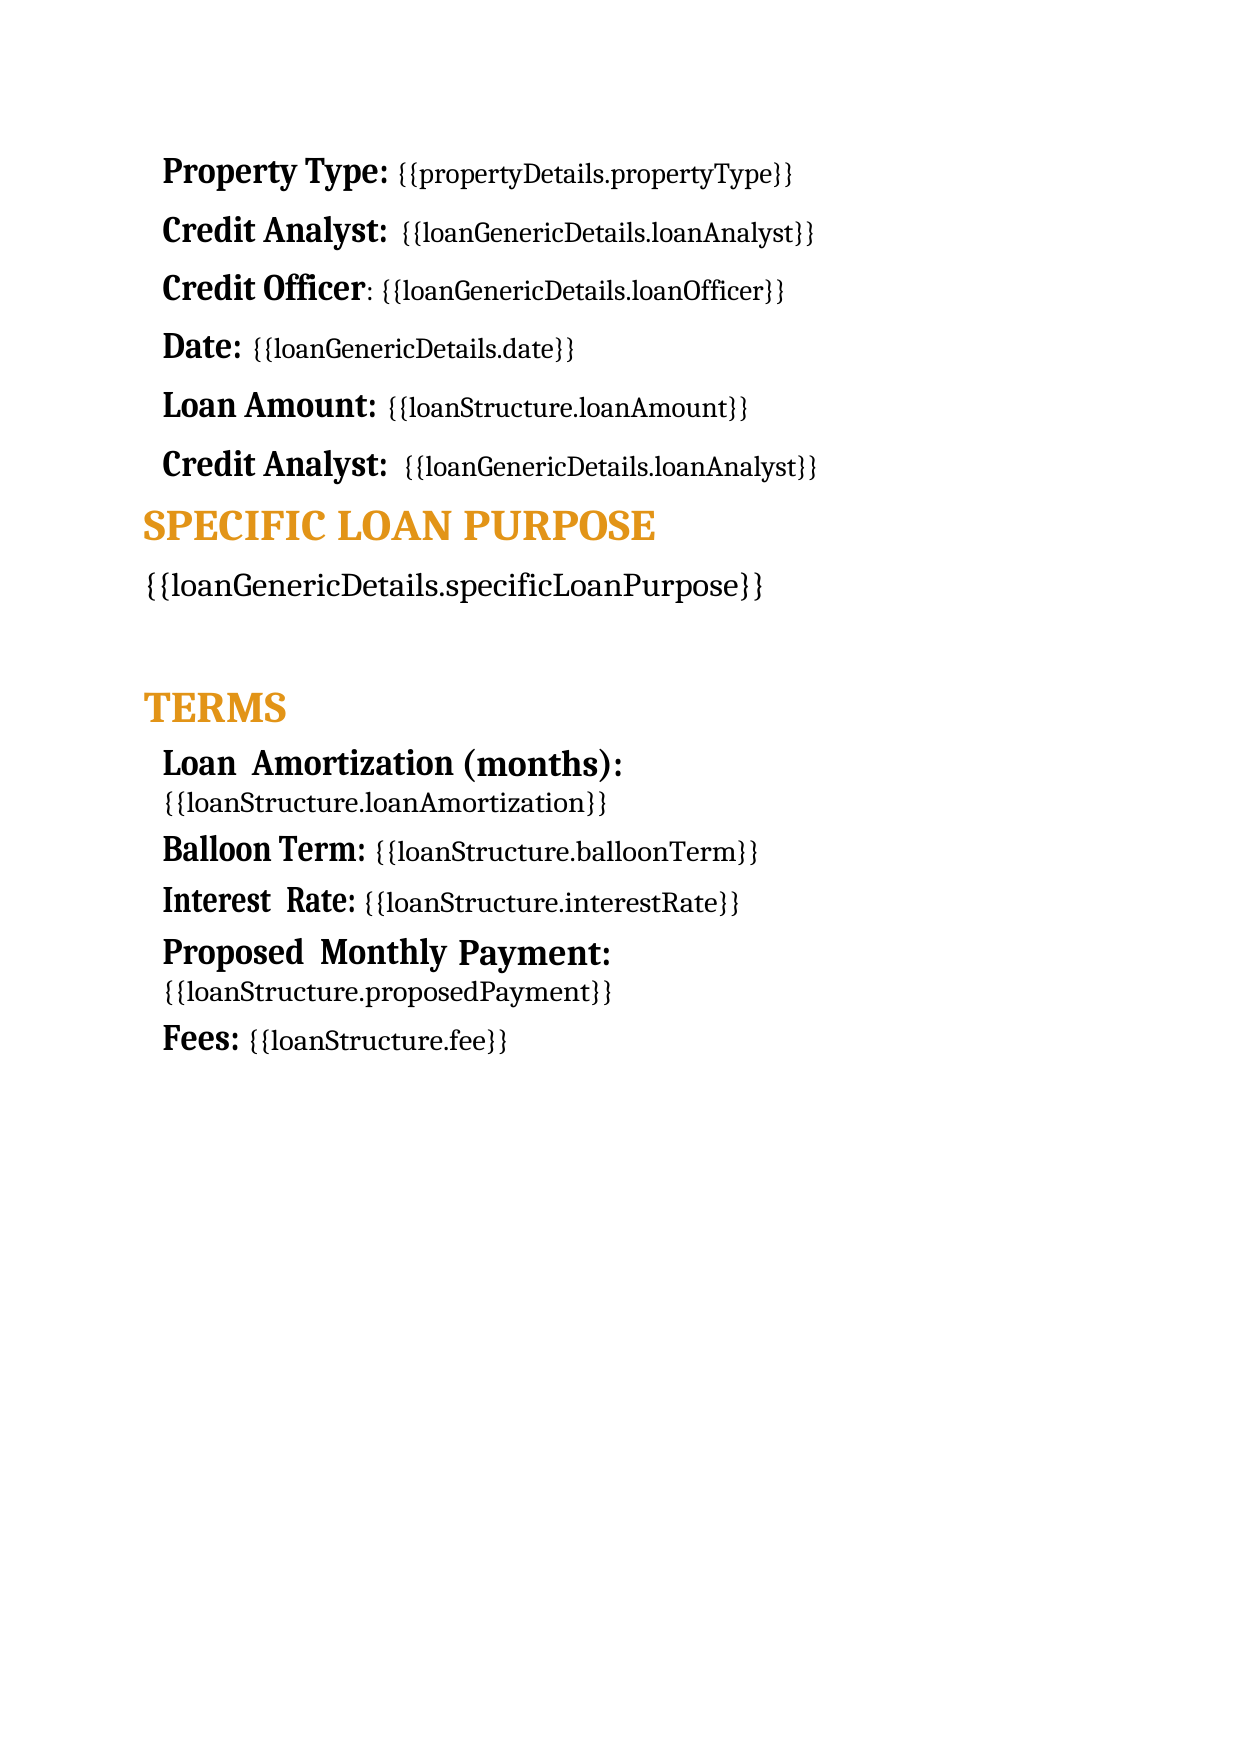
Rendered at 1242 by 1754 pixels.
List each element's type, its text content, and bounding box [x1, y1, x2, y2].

text Balloon Term: {{loanStructure.balloonTerm}} [162, 828, 1051, 871]
text Credit Analyst: {{loanGenericDetails.loanAnalyst}} [162, 208, 1051, 252]
text Loan Amortization (months): {{loanStructure.loanAmortization}} [162, 741, 1051, 819]
text Date: {{loanGenericDetails.date}} [162, 325, 1051, 368]
text Interest Rate: {{loanStructure.interestRate}} [162, 879, 1051, 922]
text {{loanGenericDetails.specificLoanPurpose}} [144, 567, 1051, 605]
text Credit Officer: {{loanGenericDetails.loanOfficer}} [162, 267, 1051, 310]
text Credit Analyst: {{loanGenericDetails.loanAnalyst}} [162, 442, 1242, 485]
text Proposed Monthly Payment: {{loanStructure.proposedPayment}} [162, 931, 1051, 1008]
text SPECIFIC LOAN PURPOSE [144, 501, 1051, 551]
text Fees: {{loanStructure.fee}} [162, 1017, 1051, 1060]
text Property Type: {{propertyDetails.propertyType}} [162, 150, 1051, 193]
text TERMS [144, 683, 1051, 733]
text Loan Amount: {{loanStructure.loanAmount}} [162, 384, 1051, 427]
